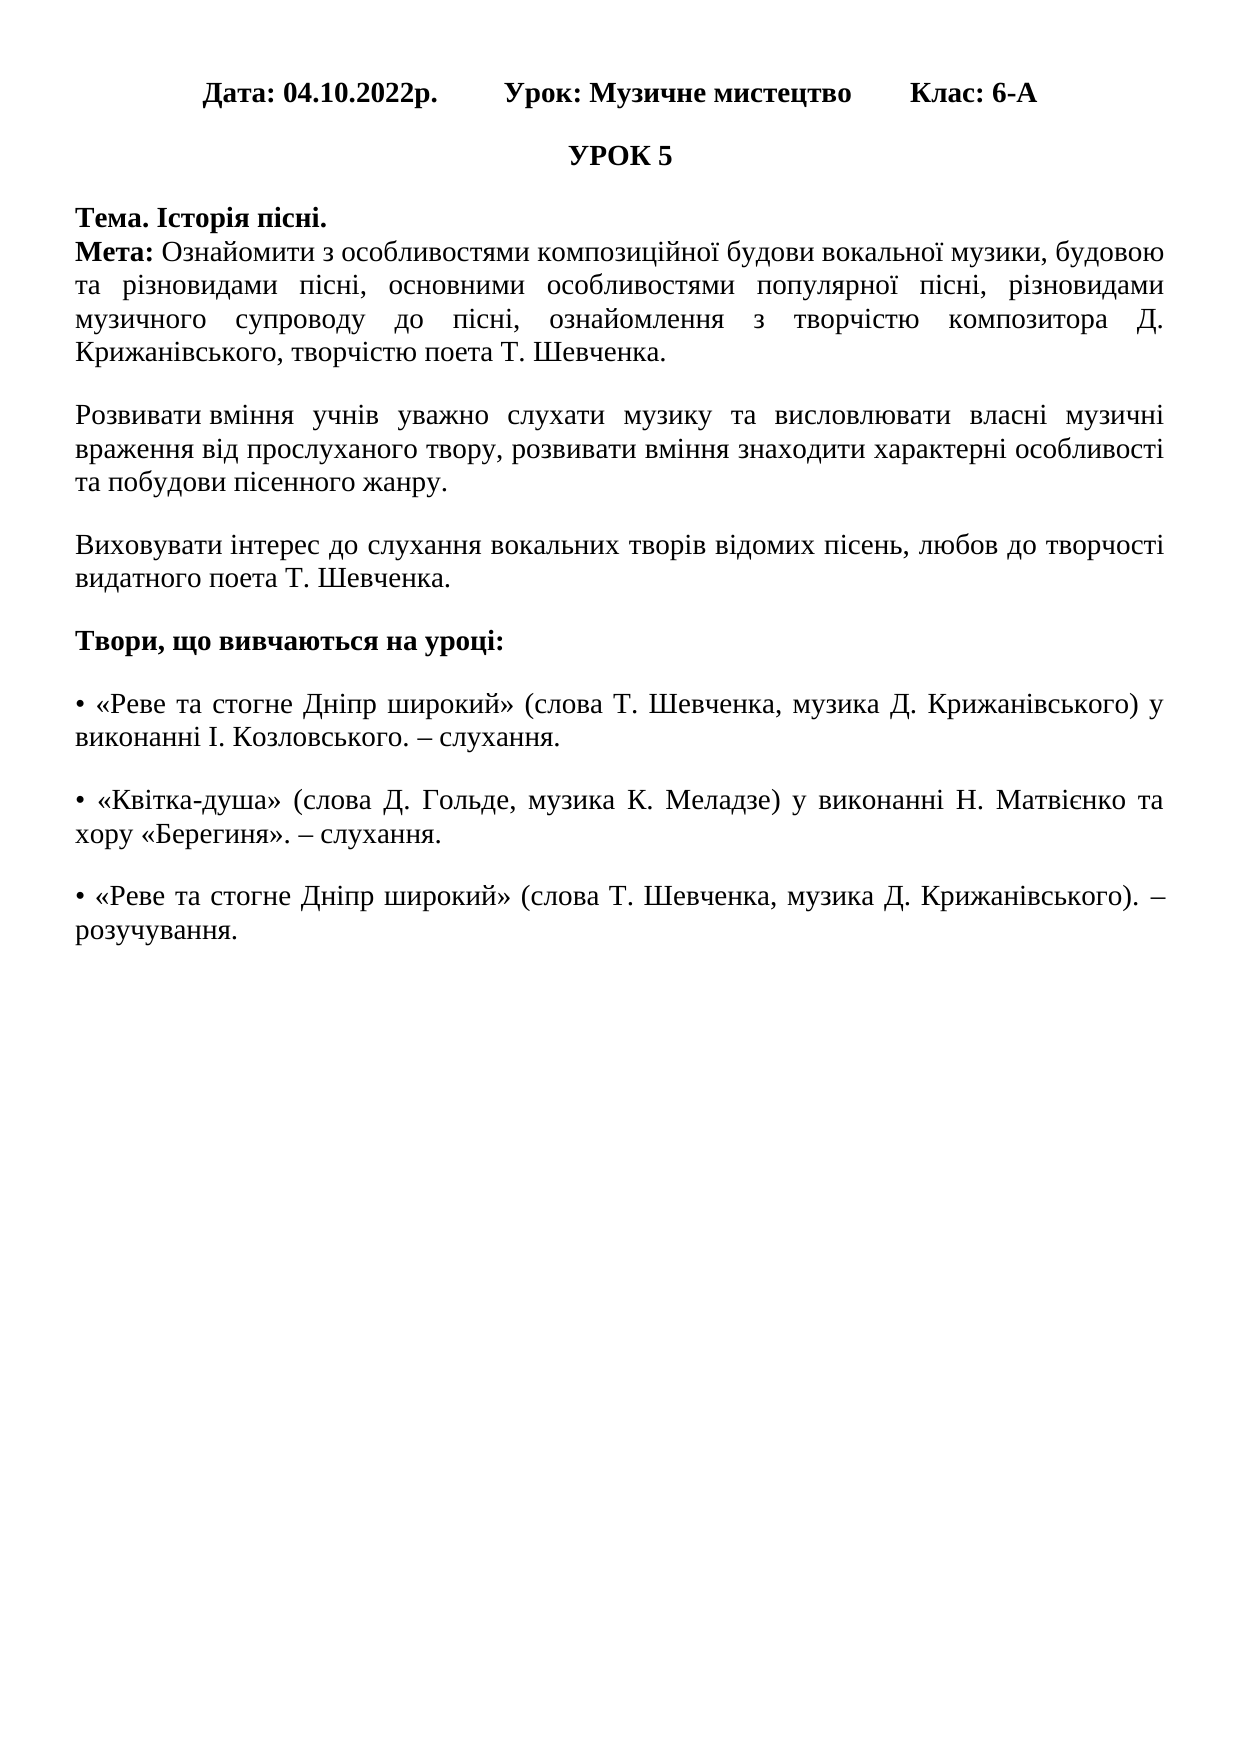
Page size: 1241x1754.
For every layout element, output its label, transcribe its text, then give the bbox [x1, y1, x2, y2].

text УРОК 5 [75, 138, 1165, 171]
text Тема. Історія пісні. [75, 200, 1165, 234]
text Дата: 04.10.2022р. Урок: Музичне мистецтво Клас: 6-А [75, 75, 1165, 108]
text Розвивати вміння учнів уважно слухати музику та висловлювати власні музичні враження від прослуханого твору, розвивати вміння знаходити характерні особливості та побудови пісенного жанру. [75, 397, 1165, 498]
text Твори, що вивчаються на уроці: [75, 623, 1165, 657]
text • «Квітка-душа» (слова Д. Гольде, музика К. Меладзе) у виконанні Н. Матвієнко та хору «Берегиня». – слухання. [75, 782, 1165, 849]
text Виховувати інтерес до слухання вокальних творів відомих пісень, любов до творчості видатного поета Т. Шевченка. [75, 527, 1165, 594]
text • «Реве та стогне Дніпр широкий» (слова Т. Шевченка, музика Д. Крижанівського) у виконанні І. Козловського. – слухання. [75, 686, 1165, 753]
text Мета: Ознайомити з особливостями композиційної будови вокальної музики, будовою та різновидами пісні, основними особливостями популярної пісні, різновидами музичного супроводу до пісні, ознайомлення з творчістю композитора Д. Крижанівського, творчістю поета Т. Шевченка. [75, 234, 1165, 368]
text • «Реве та стогне Дніпр широкий» (слова Т. Шевченка, музика Д. Крижанівського). – розучування. [75, 878, 1165, 946]
